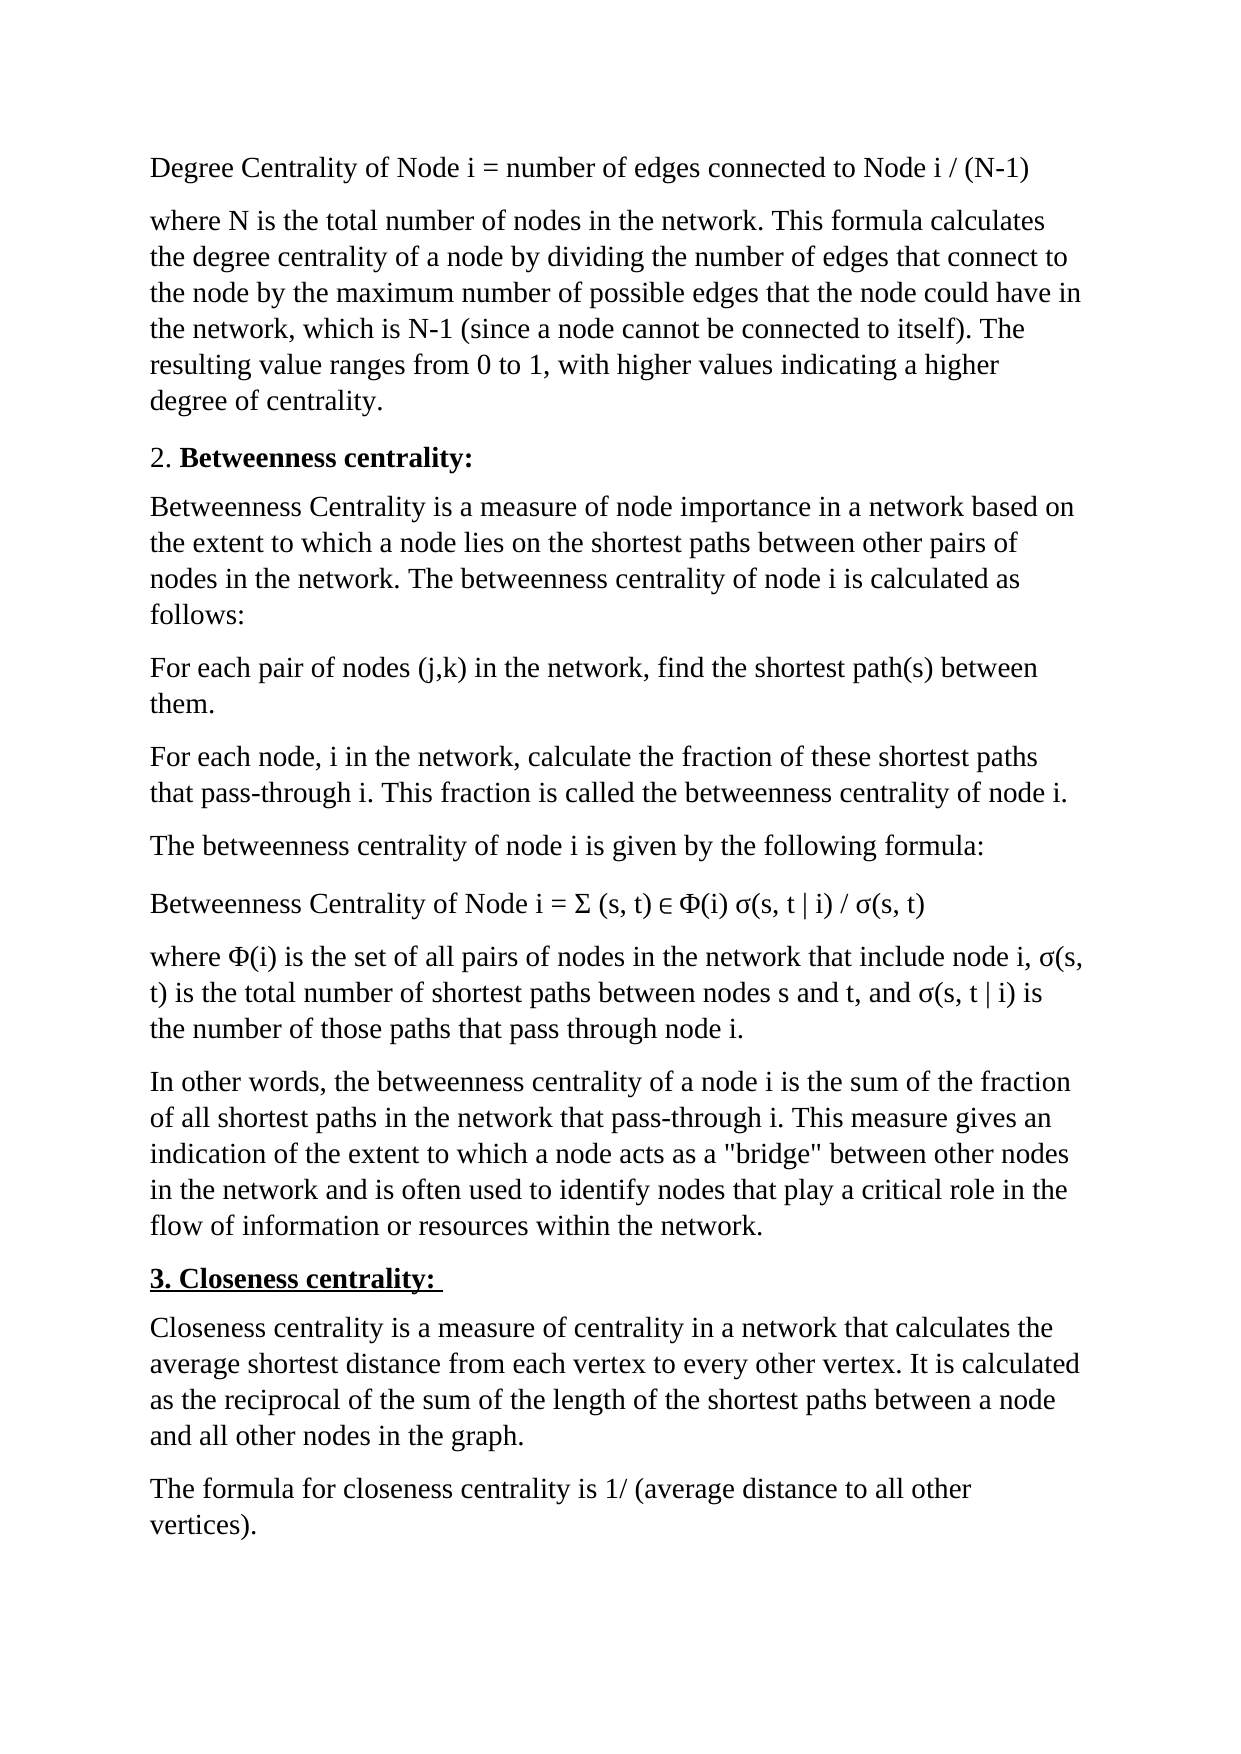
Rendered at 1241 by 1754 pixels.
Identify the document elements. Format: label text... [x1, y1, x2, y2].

text Betweenness Centrality of Node i = Σ (s, t) Φ(i) σ(s, t | i) / σ(s, t) [149, 886, 1084, 919]
text Degree Centrality of Node i = number of edges connected to Node i / (N-1) [149, 150, 1084, 183]
text 3. Closeness centrality: [149, 1261, 1090, 1295]
text The betweenness centrality of node i is given by the following formula: [149, 828, 1084, 861]
text In other words, the betweenness centrality of a node i is the sum of the fraction of all shortest paths in the network that pass-through i. This measure gives an indication of the extent to which a node acts as a "bridge" between other nodes in the network and is often used to identify nodes that play a critical role in the flow of information or resources within the network. [149, 1064, 1084, 1242]
picture [659, 897, 672, 914]
text For each node, i in the network, calculate the fraction of these shortest paths that pass-through i. This fraction is called the betweenness centrality of node i. [149, 739, 1084, 809]
text where Φ(i) is the set of all pairs of nodes in the network that include node i, σ(s, t) is the total number of shortest paths between nodes s and t, and σ(s, t | i) is the number of those paths that pass through node i. [149, 939, 1084, 1045]
list Betweenness centrality: [150, 440, 1090, 474]
text For each pair of nodes (j,k) in the network, find the shortest path(s) between them. [149, 650, 1084, 720]
text Closeness centrality is a measure of centrality in a network that calculates the average shortest distance from each vertex to every other vertex. It is calculated as the reciprocal of the sum of the length of the shortest paths between a node and all other nodes in the graph. [149, 1310, 1084, 1452]
text Betweenness Centrality is a measure of node importance in a network based on the extent to which a node lies on the shortest paths between other pairs of nodes in the network. The betweenness centrality of node i is calculated as follows: [149, 489, 1084, 631]
text The formula for closeness centrality is 1/ (average distance to all other vertices). [149, 1471, 1084, 1541]
text where N is the total number of nodes in the network. This formula calculates the degree centrality of a node by dividing the number of edges that connect to the node by the maximum number of possible edges that the node could have in the network, which is N-1 (since a node cannot be connected to itself). The resulting value ranges from 0 to 1, with higher values indicating a higher degree of centrality. [149, 203, 1084, 417]
